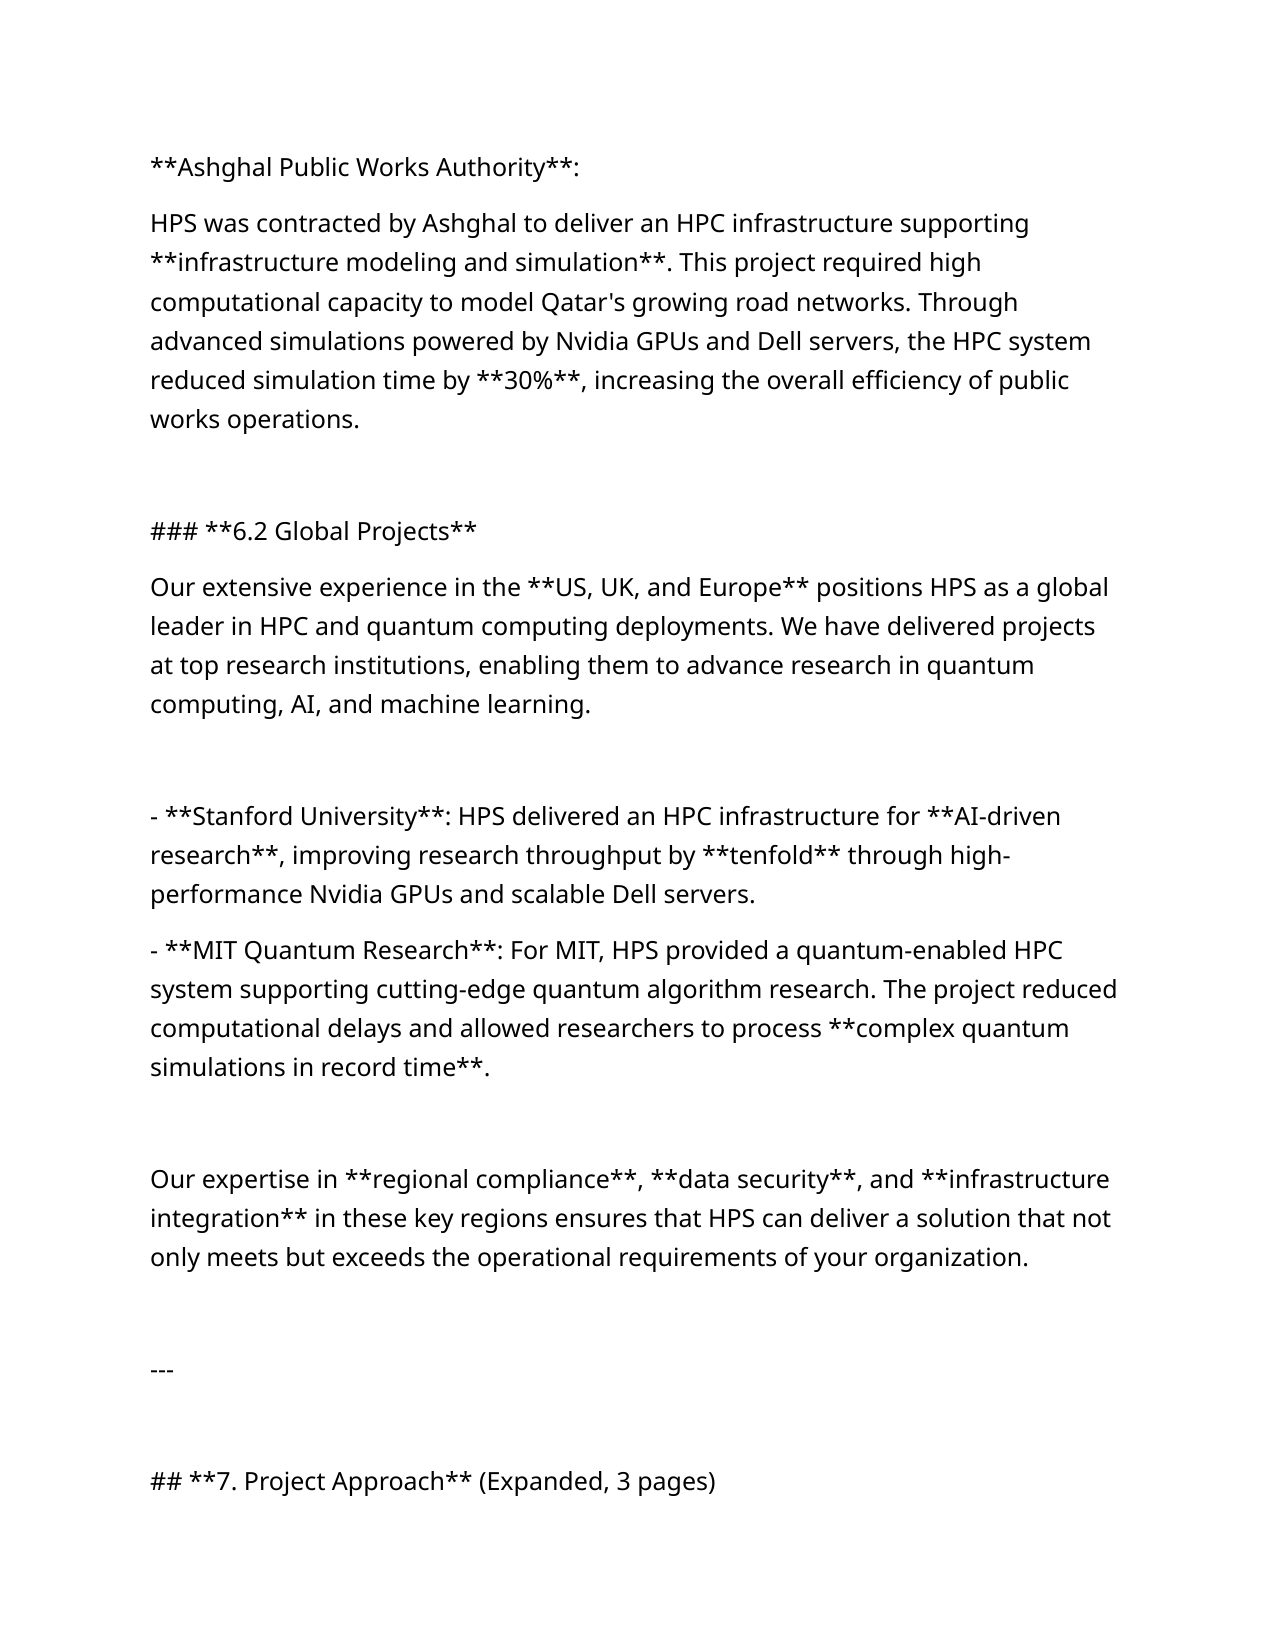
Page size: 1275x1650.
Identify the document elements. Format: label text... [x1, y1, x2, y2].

text **Ashghal Public Works Authority**: [150, 150, 1125, 184]
text - **MIT Quantum Research**: For MIT, HPS provided a quantum-enabled HPC system supporting cutting-edge quantum algorithm research. The project reduced computational delays and allowed researchers to process **complex quantum simulations in record time**. [150, 932, 1125, 1084]
text Our expertise in **regional compliance**, **data security**, and **infrastructure integration** in these key regions ensures that HPS can deliver a solution that not only meets but exceeds the operational requirements of your organization. [150, 1162, 1125, 1274]
text --- [150, 1352, 1125, 1386]
text ## **7. Project Approach** (Expanded, 3 pages) [150, 1463, 1125, 1497]
text Our extensive experience in the **US, UK, and Europe** positions HPS as a global leader in HPC and quantum computing deployments. We have delivered projects at top research institutions, enabling them to advance research in quantum computing, AI, and machine learning. [150, 569, 1125, 721]
text - **Stanford University**: HPS delivered an HPC infrastructure for **AI-driven research**, improving research throughput by **tenfold** through high-performance Nvidia GPUs and scalable Dell servers. [150, 798, 1125, 911]
text ### **6.2 Global Projects** [150, 513, 1125, 547]
text HPS was contracted by Ashghal to deliver an HPC infrastructure supporting **infrastructure modeling and simulation**. This project required high computational capacity to model Qatar's growing road networks. Through advanced simulations powered by Nvidia GPUs and Dell servers, the HPC system reduced simulation time by **30%**, increasing the overall efficiency of public works operations. [150, 206, 1125, 436]
